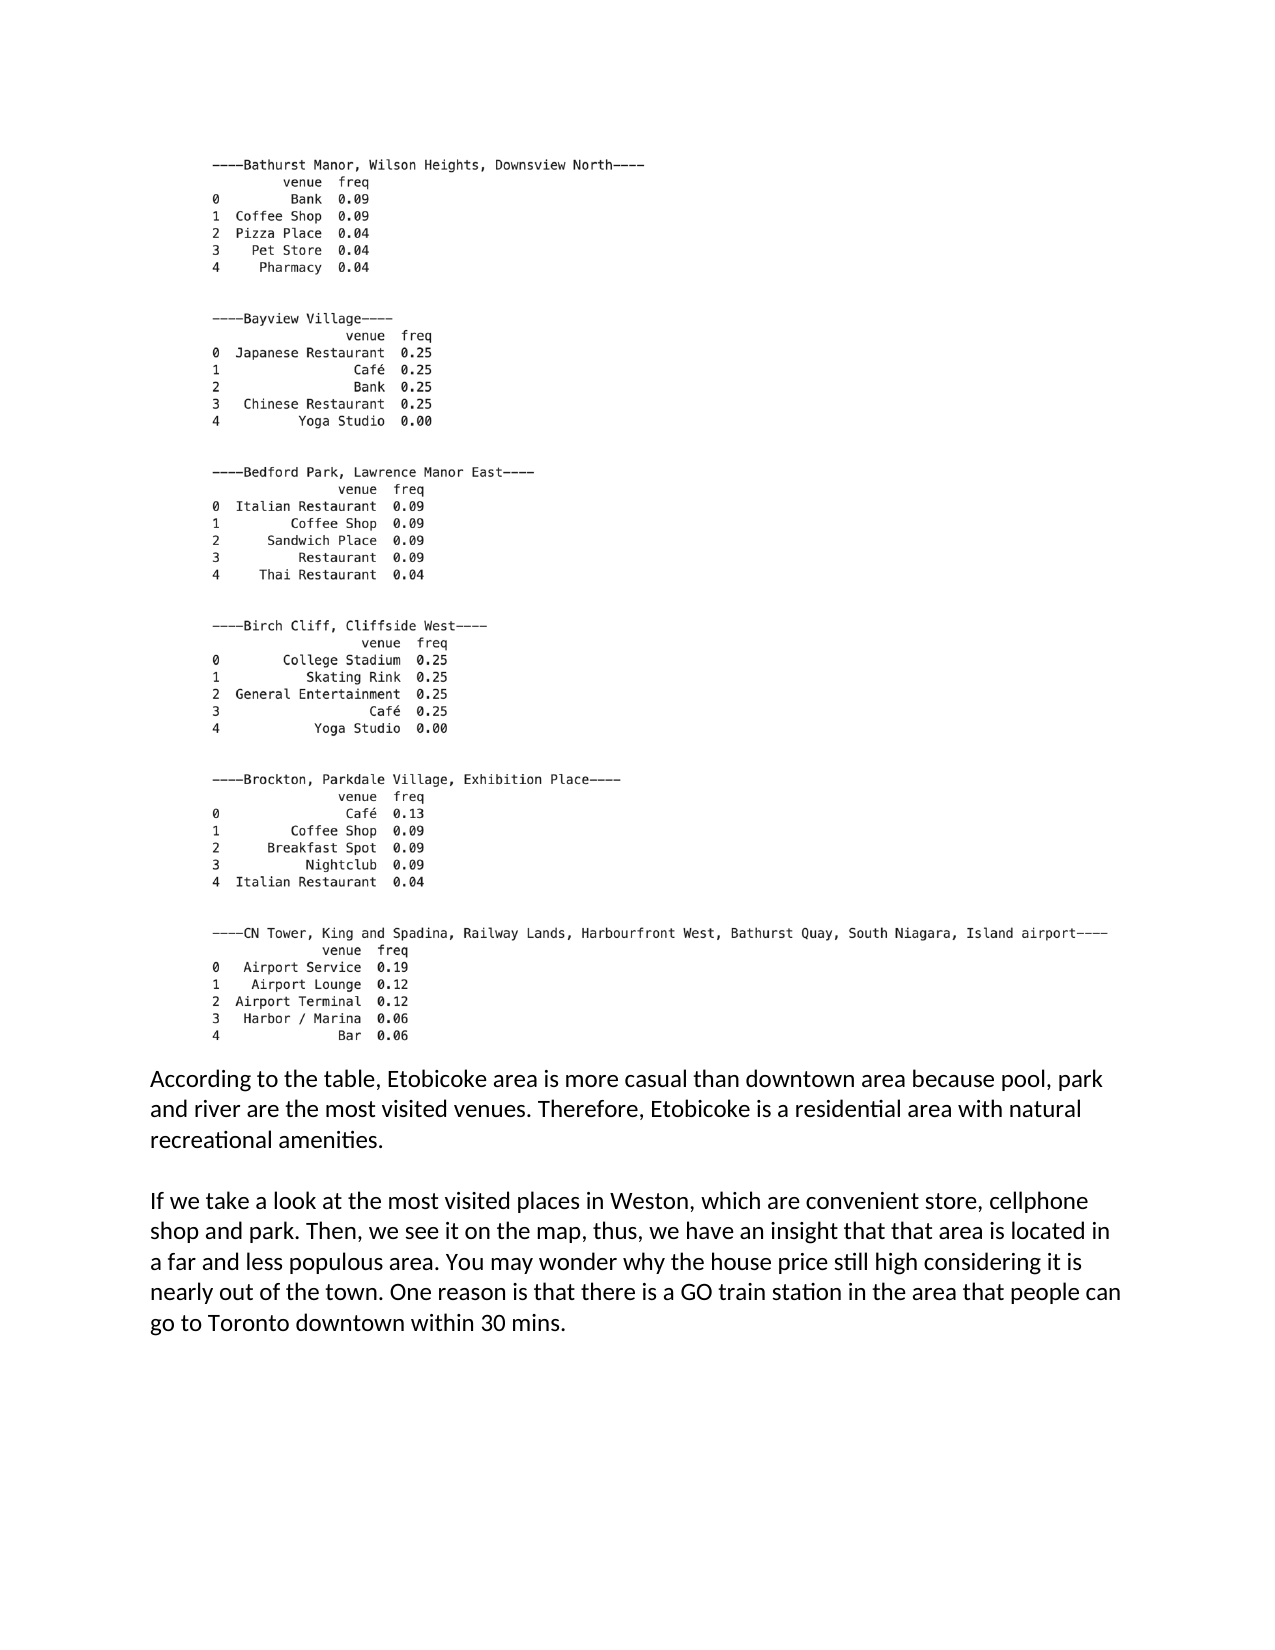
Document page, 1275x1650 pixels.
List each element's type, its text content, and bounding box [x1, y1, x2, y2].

text If we take a look at the most visited places in Weston, which are convenient store, cellphone shop and park. Then, we see it on the map, thus, we have an insight that that area is located in a far and less populous area. You may wonder why the house price still high considering it is nearly out of the town. One reason is that there is a GO train station in the area that people can go to Toronto downtown within 30 mins. [150, 1185, 1125, 1337]
text According to the table, Etobicoke area is more casual than downtown area because pool, park and river are the most visited venues. Therefore, Etobicoke is a residential area with natural recreational amenities. [150, 1063, 1125, 1154]
picture [150, 150, 1125, 1063]
